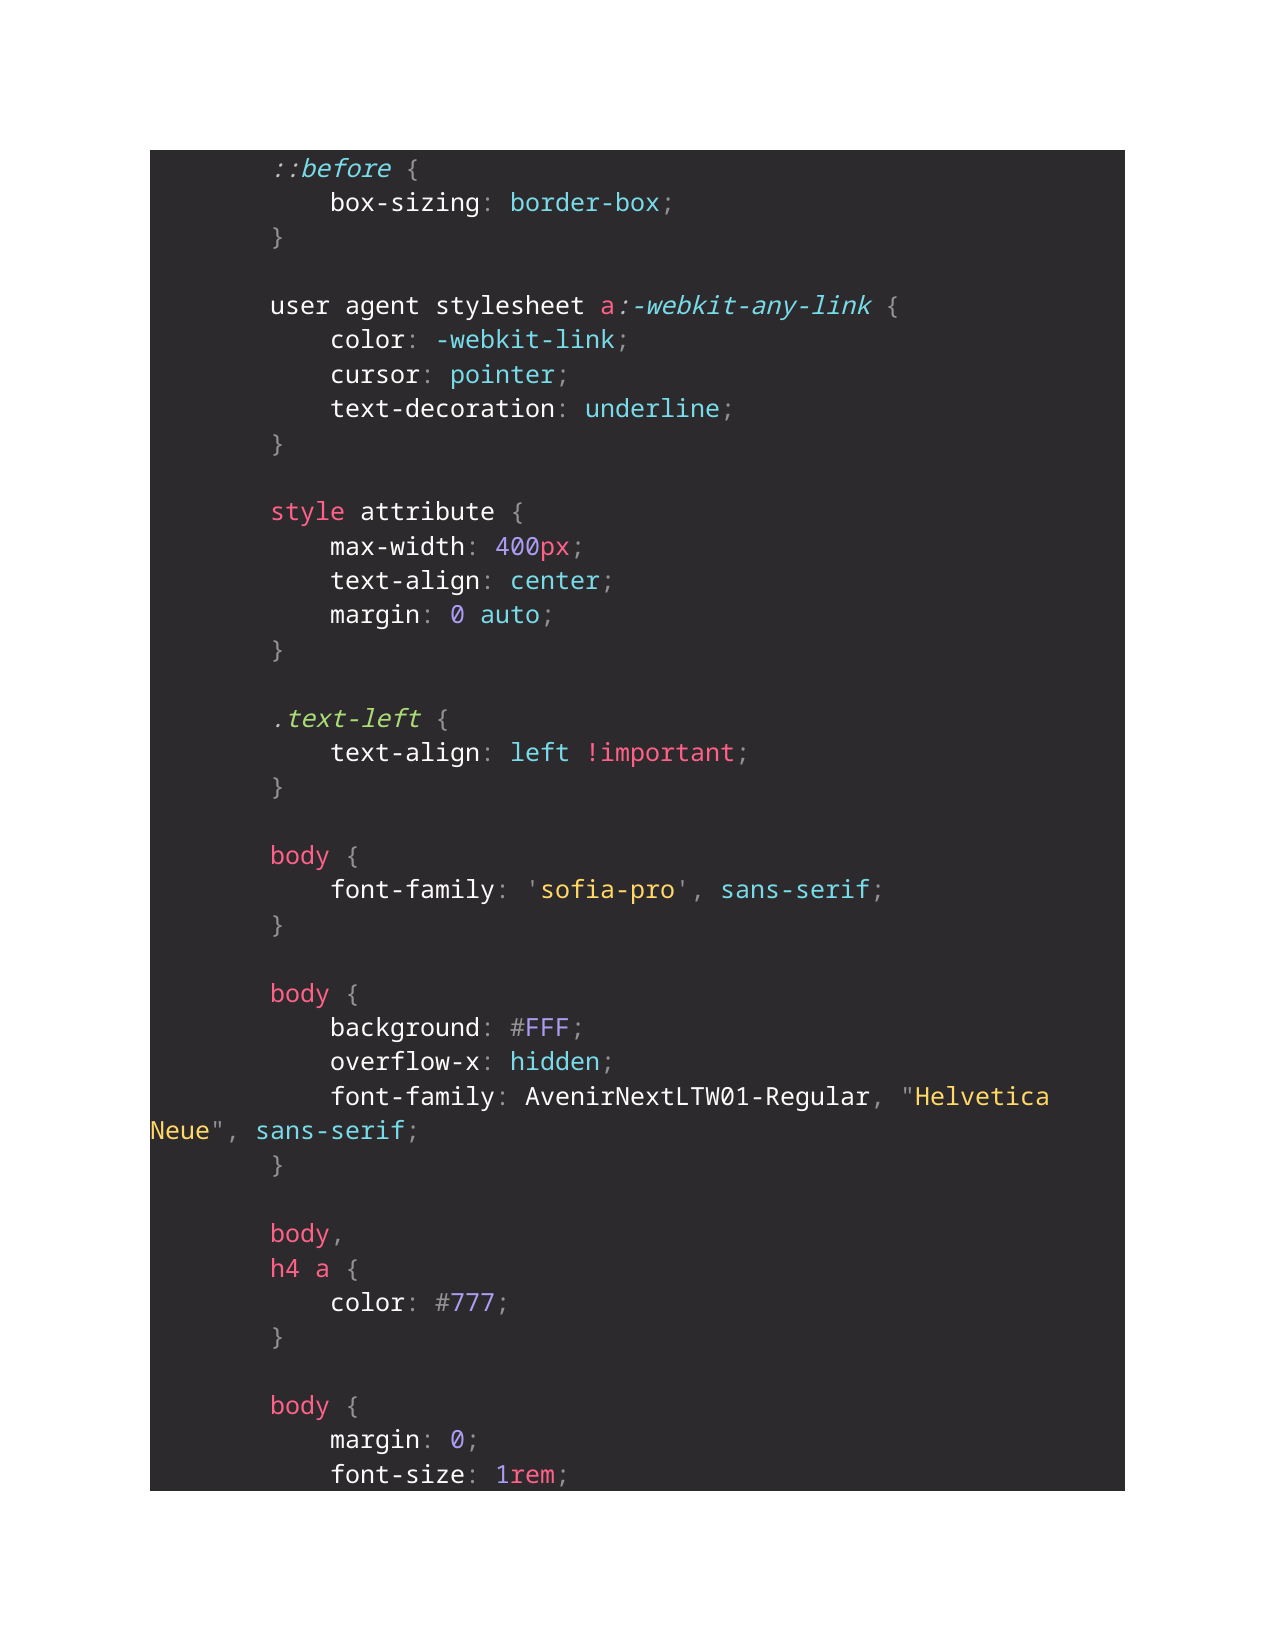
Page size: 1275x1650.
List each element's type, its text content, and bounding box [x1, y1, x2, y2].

text body { [150, 1387, 1125, 1422]
text font-family: 'sofia-pro', sans-serif; [150, 872, 1125, 906]
text user agent stylesheet a:-webkit-any-link { [150, 287, 1125, 322]
text h4 a { [150, 1250, 1125, 1284]
text box-sizing: border-box; [150, 184, 1125, 219]
text body, [150, 1216, 1125, 1250]
text text-align: center; [150, 562, 1125, 597]
text color: #777; [150, 1284, 1125, 1319]
text .text-left { [150, 700, 1125, 734]
text font-size: 1rem; [150, 1456, 1125, 1491]
text } [150, 1147, 1125, 1181]
text body { [150, 975, 1125, 1009]
text max-width: 400px; [150, 528, 1125, 562]
text color: -webkit-link; [150, 322, 1125, 356]
text } [150, 631, 1125, 666]
text font-family: AvenirNextLTW01-Regular, "Helvetica Neue", sans-serif; [150, 1078, 1125, 1147]
text } [150, 1319, 1125, 1353]
text cursor: pointer; [150, 356, 1125, 391]
text background: #FFF; [150, 1009, 1125, 1044]
text margin: 0; [150, 1422, 1125, 1456]
text margin: 0 auto; [150, 597, 1125, 631]
text } [150, 219, 1125, 253]
text } [150, 425, 1125, 459]
text } [150, 906, 1125, 941]
text overflow-x: hidden; [150, 1044, 1125, 1078]
text text-decoration: underline; [150, 391, 1125, 425]
text } [150, 769, 1125, 803]
text body { [150, 837, 1125, 872]
text style attribute { [150, 494, 1125, 528]
text text-align: left !important; [150, 734, 1125, 769]
text ::before { [150, 150, 1125, 184]
